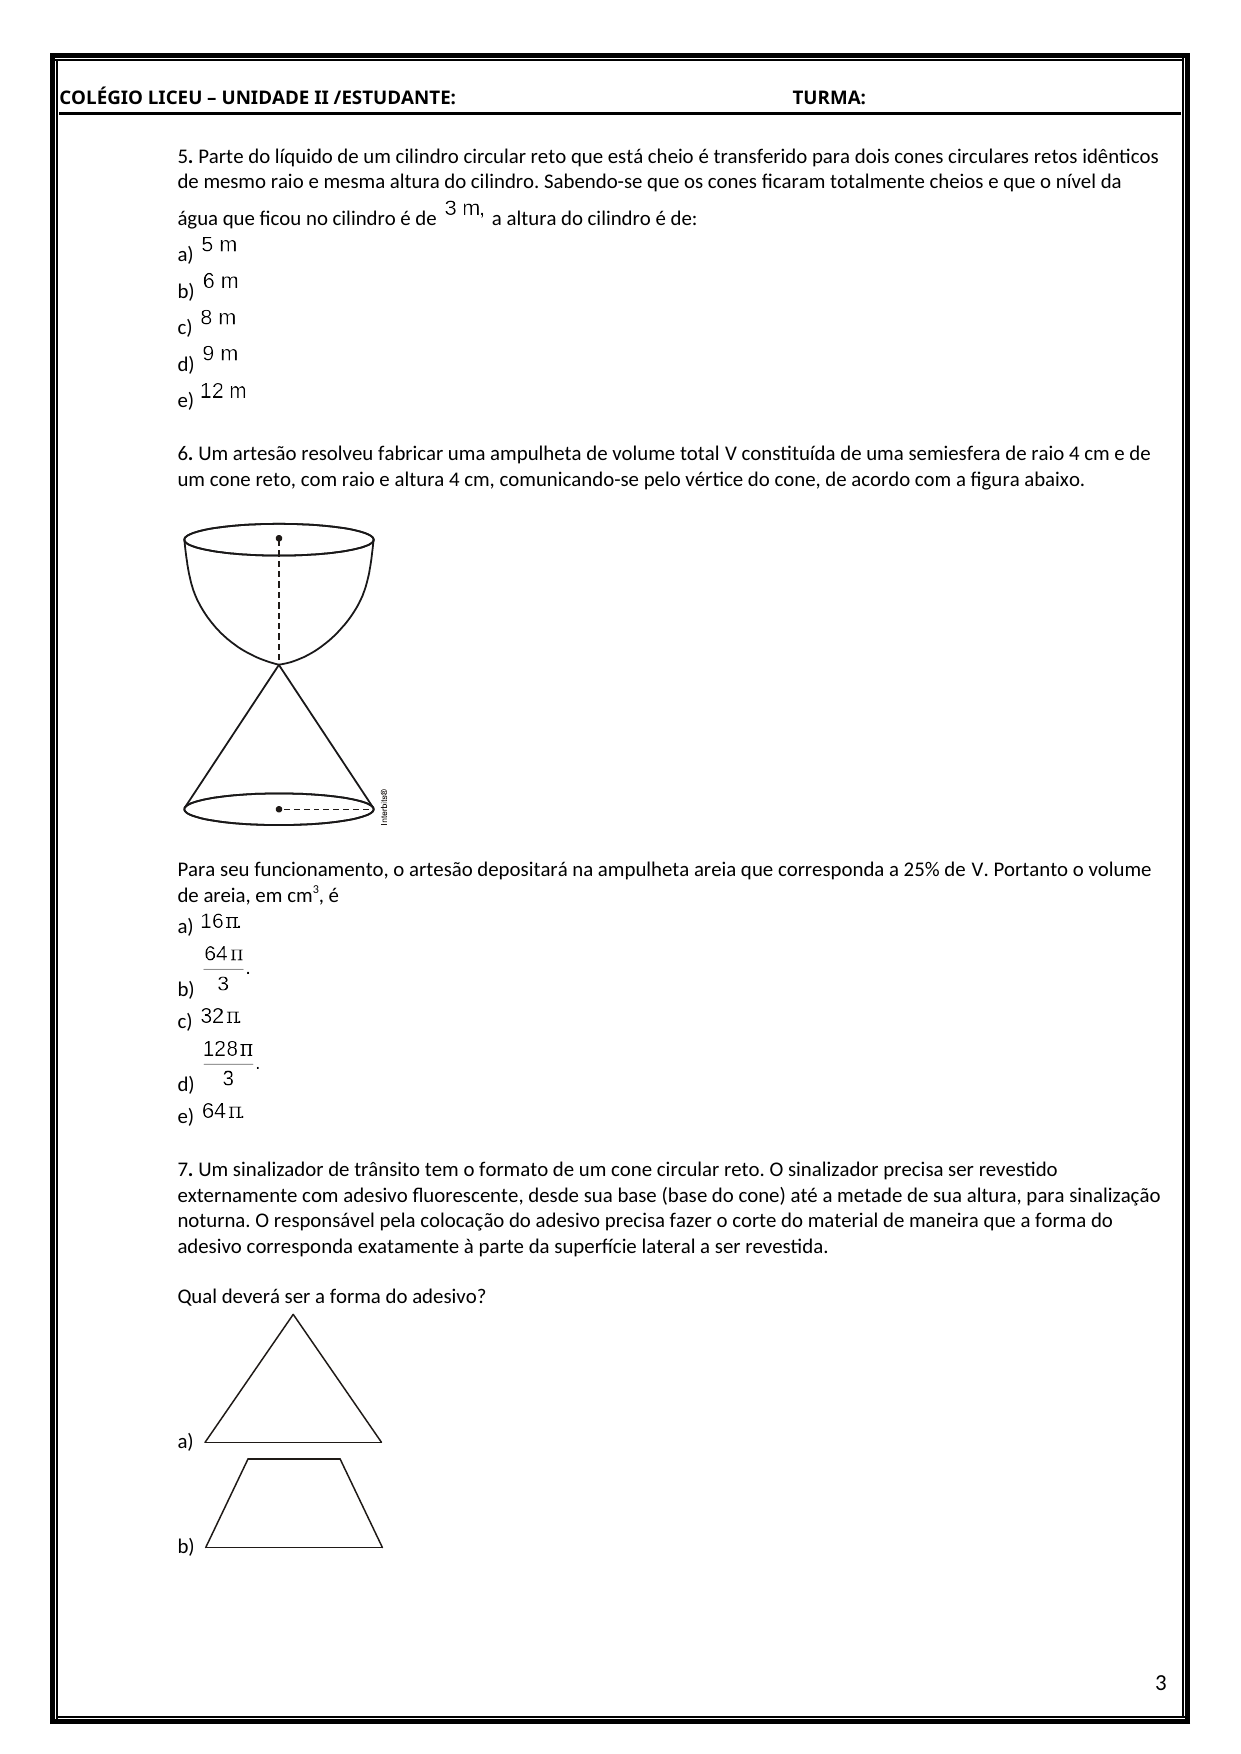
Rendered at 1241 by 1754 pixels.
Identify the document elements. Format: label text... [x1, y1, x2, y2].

text 6. Um artesão resolveu fabricar uma ampulheta de volume total V constituída de uma semiesfera de raio 4 cm e de um cone reto, com raio e altura 4 cm, comunicando-se pelo vértice do cone, de acordo com a figura abaixo. [177, 441, 1167, 491]
text a) [177, 1309, 1167, 1453]
text d) [177, 340, 1167, 376]
text Qual deverá ser a forma do adesivo? [177, 1284, 1167, 1309]
text b) [177, 939, 1167, 1002]
text Para seu funcionamento, o artesão depositará na ampulheta areia que corresponda a 25% de V. Portanto o volume de areia, em cm3, é [177, 856, 1167, 907]
text b) [177, 1453, 1167, 1558]
text e) [177, 376, 1167, 413]
text 7. Um sinalizador de trânsito tem o formato de um cone circular reto. O sinalizador precisa ser revestido externamente com adesivo fluorescente, desde sua base (base do cone) até a metade de sua altura, para sinalização noturna. O responsável pela colocação do adesivo precisa fazer o corte do material de maneira que a forma do adesivo corresponda exatamente à parte da superfície lateral a ser revestida. [177, 1157, 1167, 1258]
text a) [177, 230, 1167, 267]
text c) [177, 1002, 1167, 1034]
text c) [177, 303, 1167, 340]
text b) [177, 267, 1167, 303]
text d) [177, 1034, 1167, 1097]
text a) [177, 907, 1167, 939]
text e) [177, 1097, 1167, 1128]
text 5. Parte do líquido de um cilindro circular reto que está cheio é transferido para dois cones circulares retos idênticos de mesmo raio e mesma altura do cilindro. Sabendo-se que os cones ficaram totalmente cheios e que o nível da água que ficou no cilindro é de a altura do cilindro é de: [177, 143, 1167, 230]
